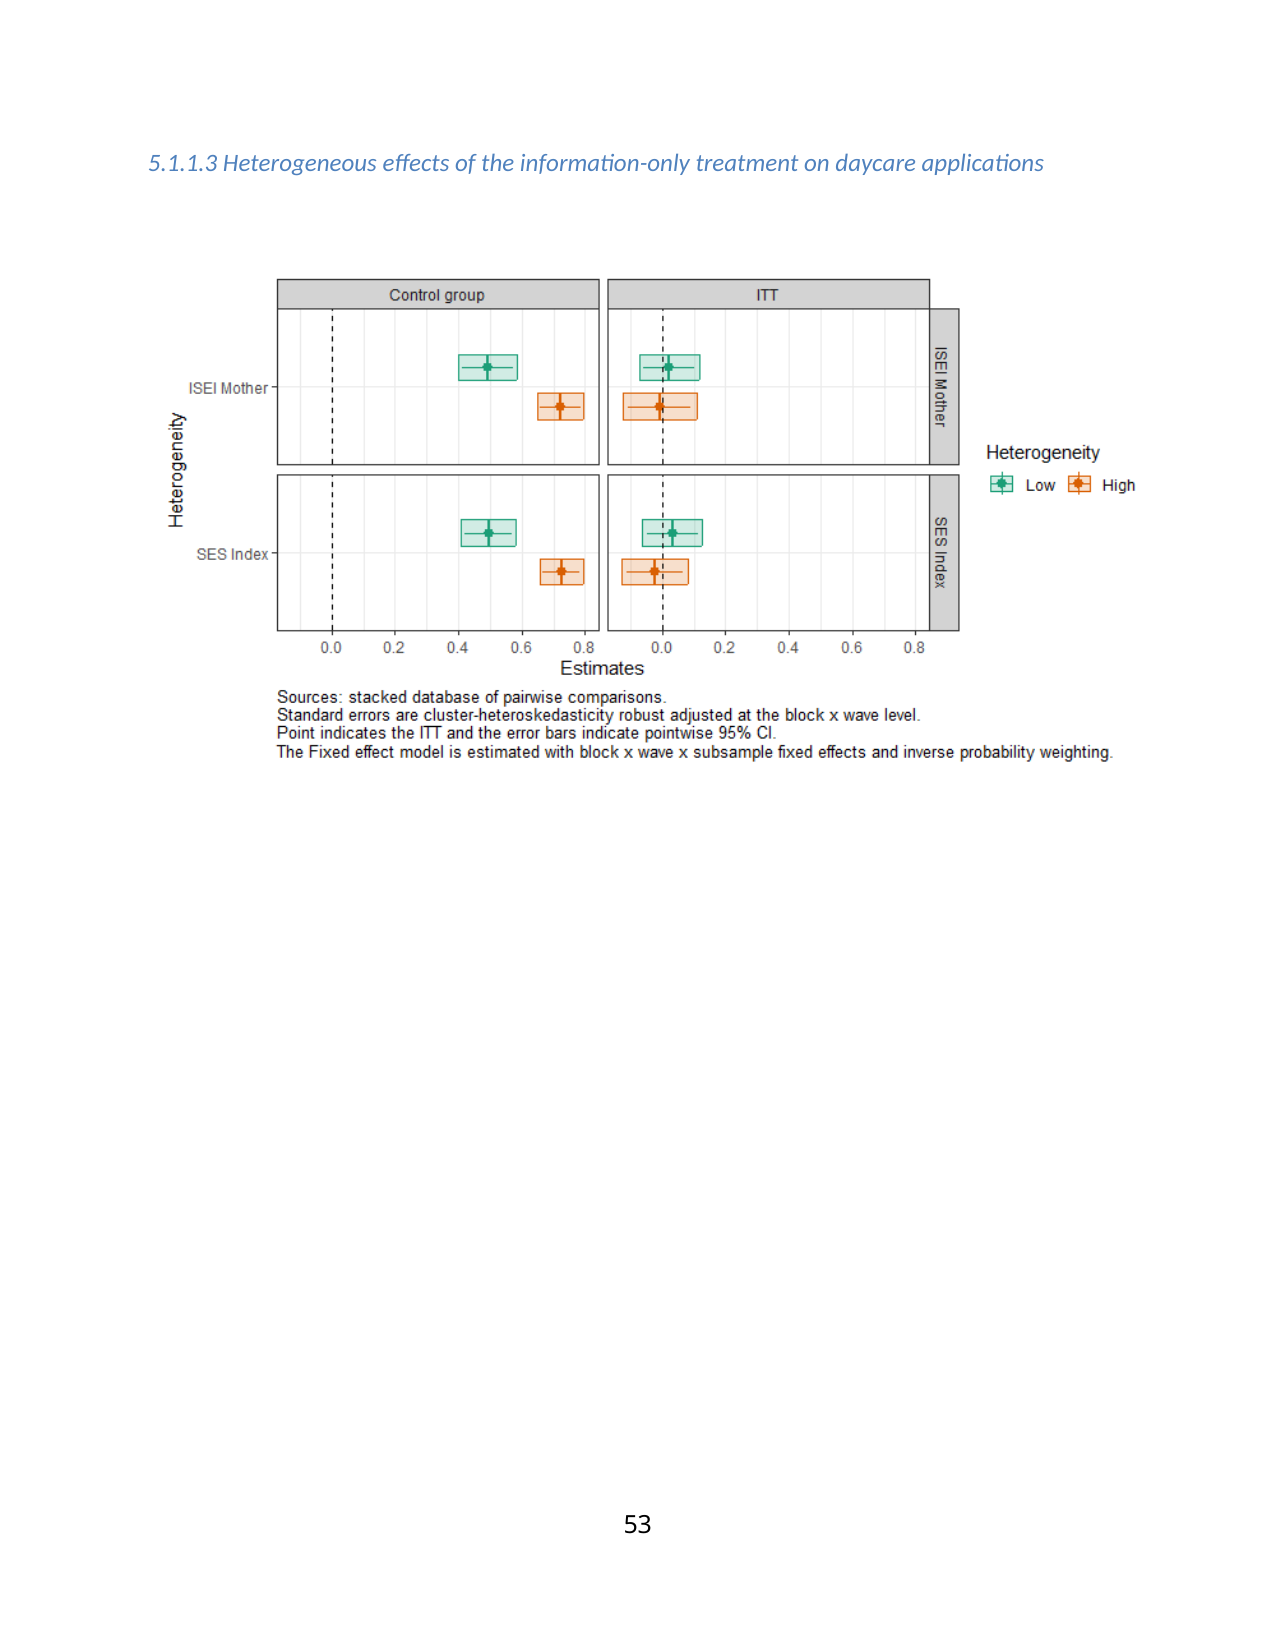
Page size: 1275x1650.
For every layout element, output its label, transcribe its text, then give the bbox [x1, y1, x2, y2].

subtitle 5.1.1.3 Heterogeneous effects of the information-only treatment on daycare applications [148, 148, 1127, 178]
picture [166, 196, 1146, 809]
